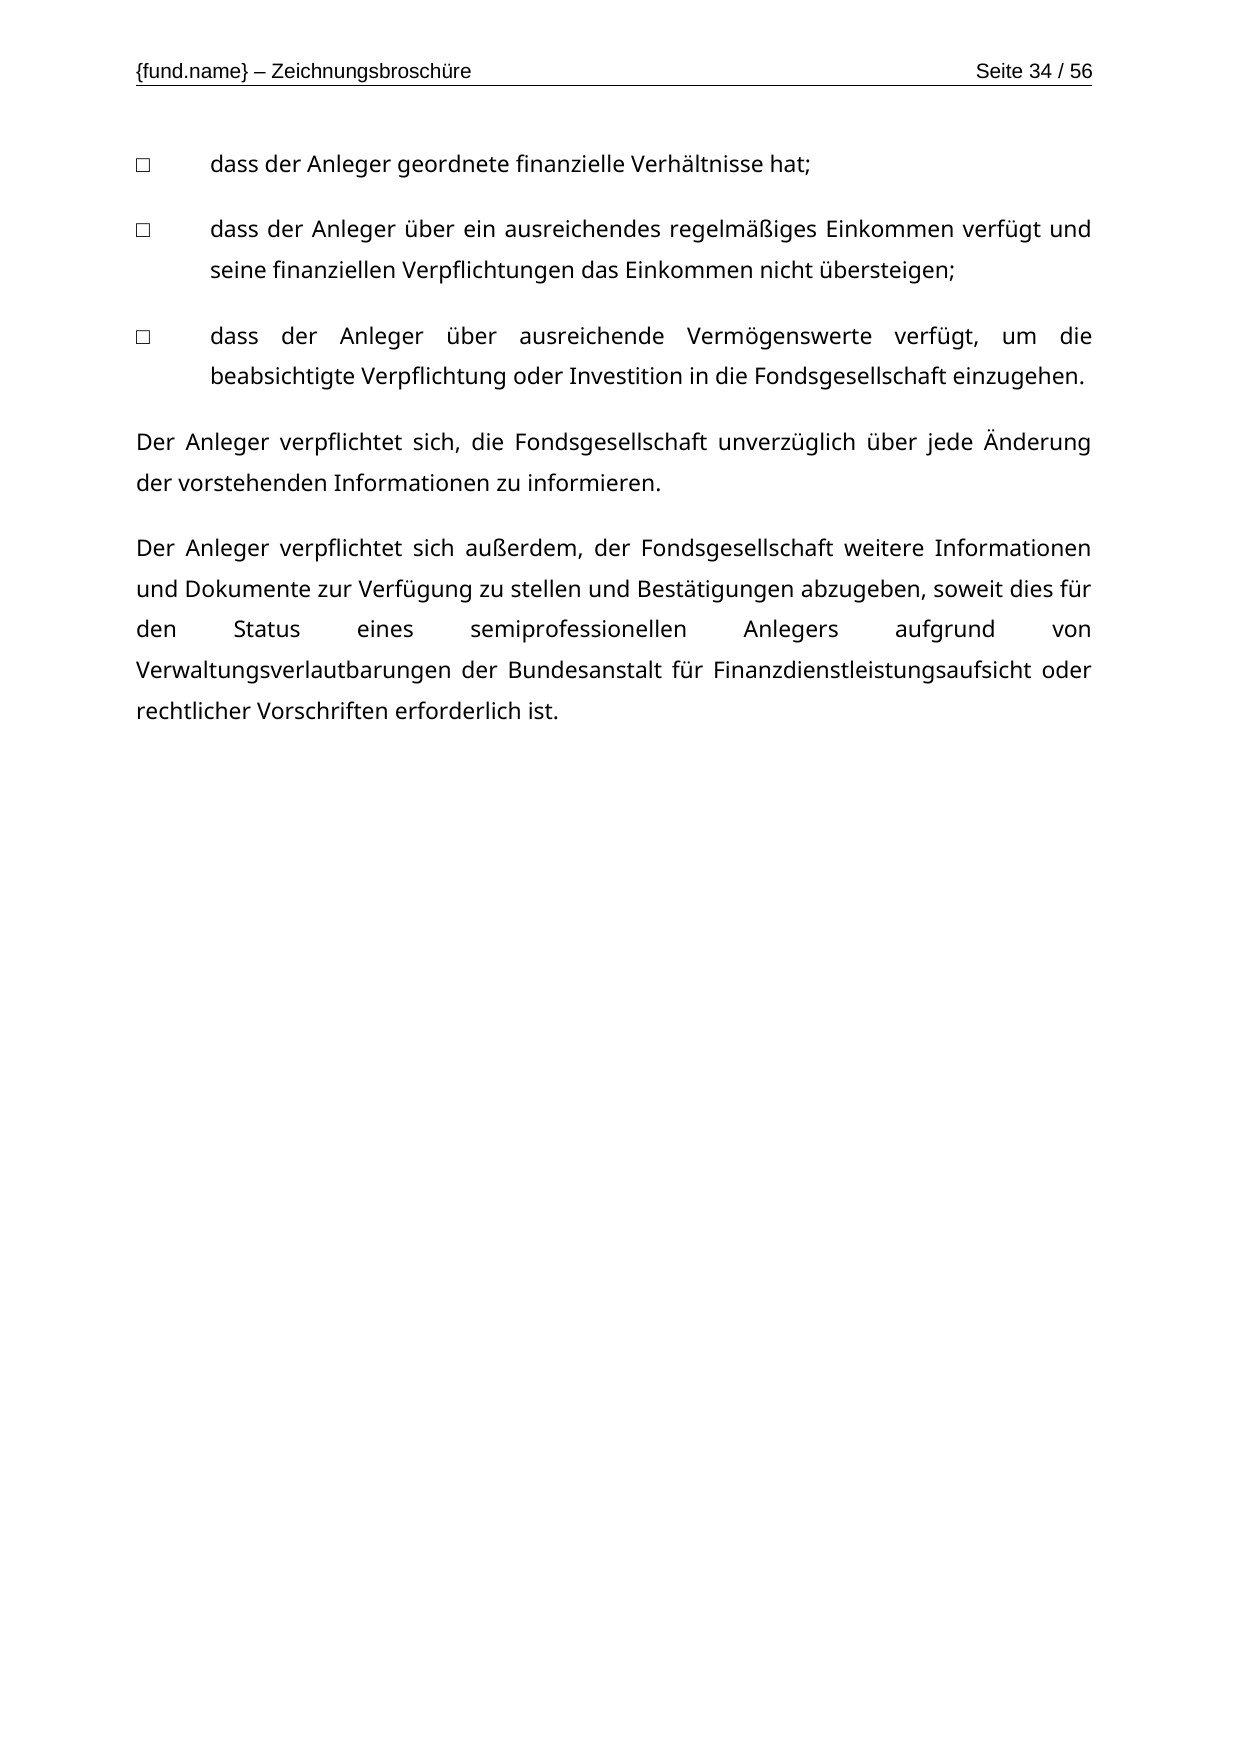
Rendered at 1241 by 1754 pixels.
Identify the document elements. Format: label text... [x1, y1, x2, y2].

text □ dass der Anleger über ausreichende Vermögenswerte verfügt, um die beabsichtigte Verpflichtung oder Investition in die Fondsgesellschaft einzugehen. [136, 319, 1092, 391]
text Der Anleger verpflichtet sich, die Fondsgesellschaft unverzüglich über jede Änderung der vorstehenden Informationen zu informieren. [136, 426, 1092, 498]
text Der Anleger verpflichtet sich außerdem, der Fondsgesellschaft weitere Informationen und Dokumente zur Verfügung zu stellen und Bestätigungen abzugeben, soweit dies für den Status eines semiprofessionellen Anlegers aufgrund von Verwaltungsverlautbarungen der Bundesanstalt für Finanzdienstleistungsaufsicht oder rechtlicher Vorschriften erforderlich ist. [136, 532, 1092, 726]
text □ dass der Anleger über ein ausreichendes regelmäßiges Einkommen verfügt und seine finanziellen Verpflichtungen das Einkommen nicht übersteigen; [136, 213, 1092, 285]
text □ dass der Anleger geordnete finanzielle Verhältnisse hat; [136, 148, 1092, 179]
